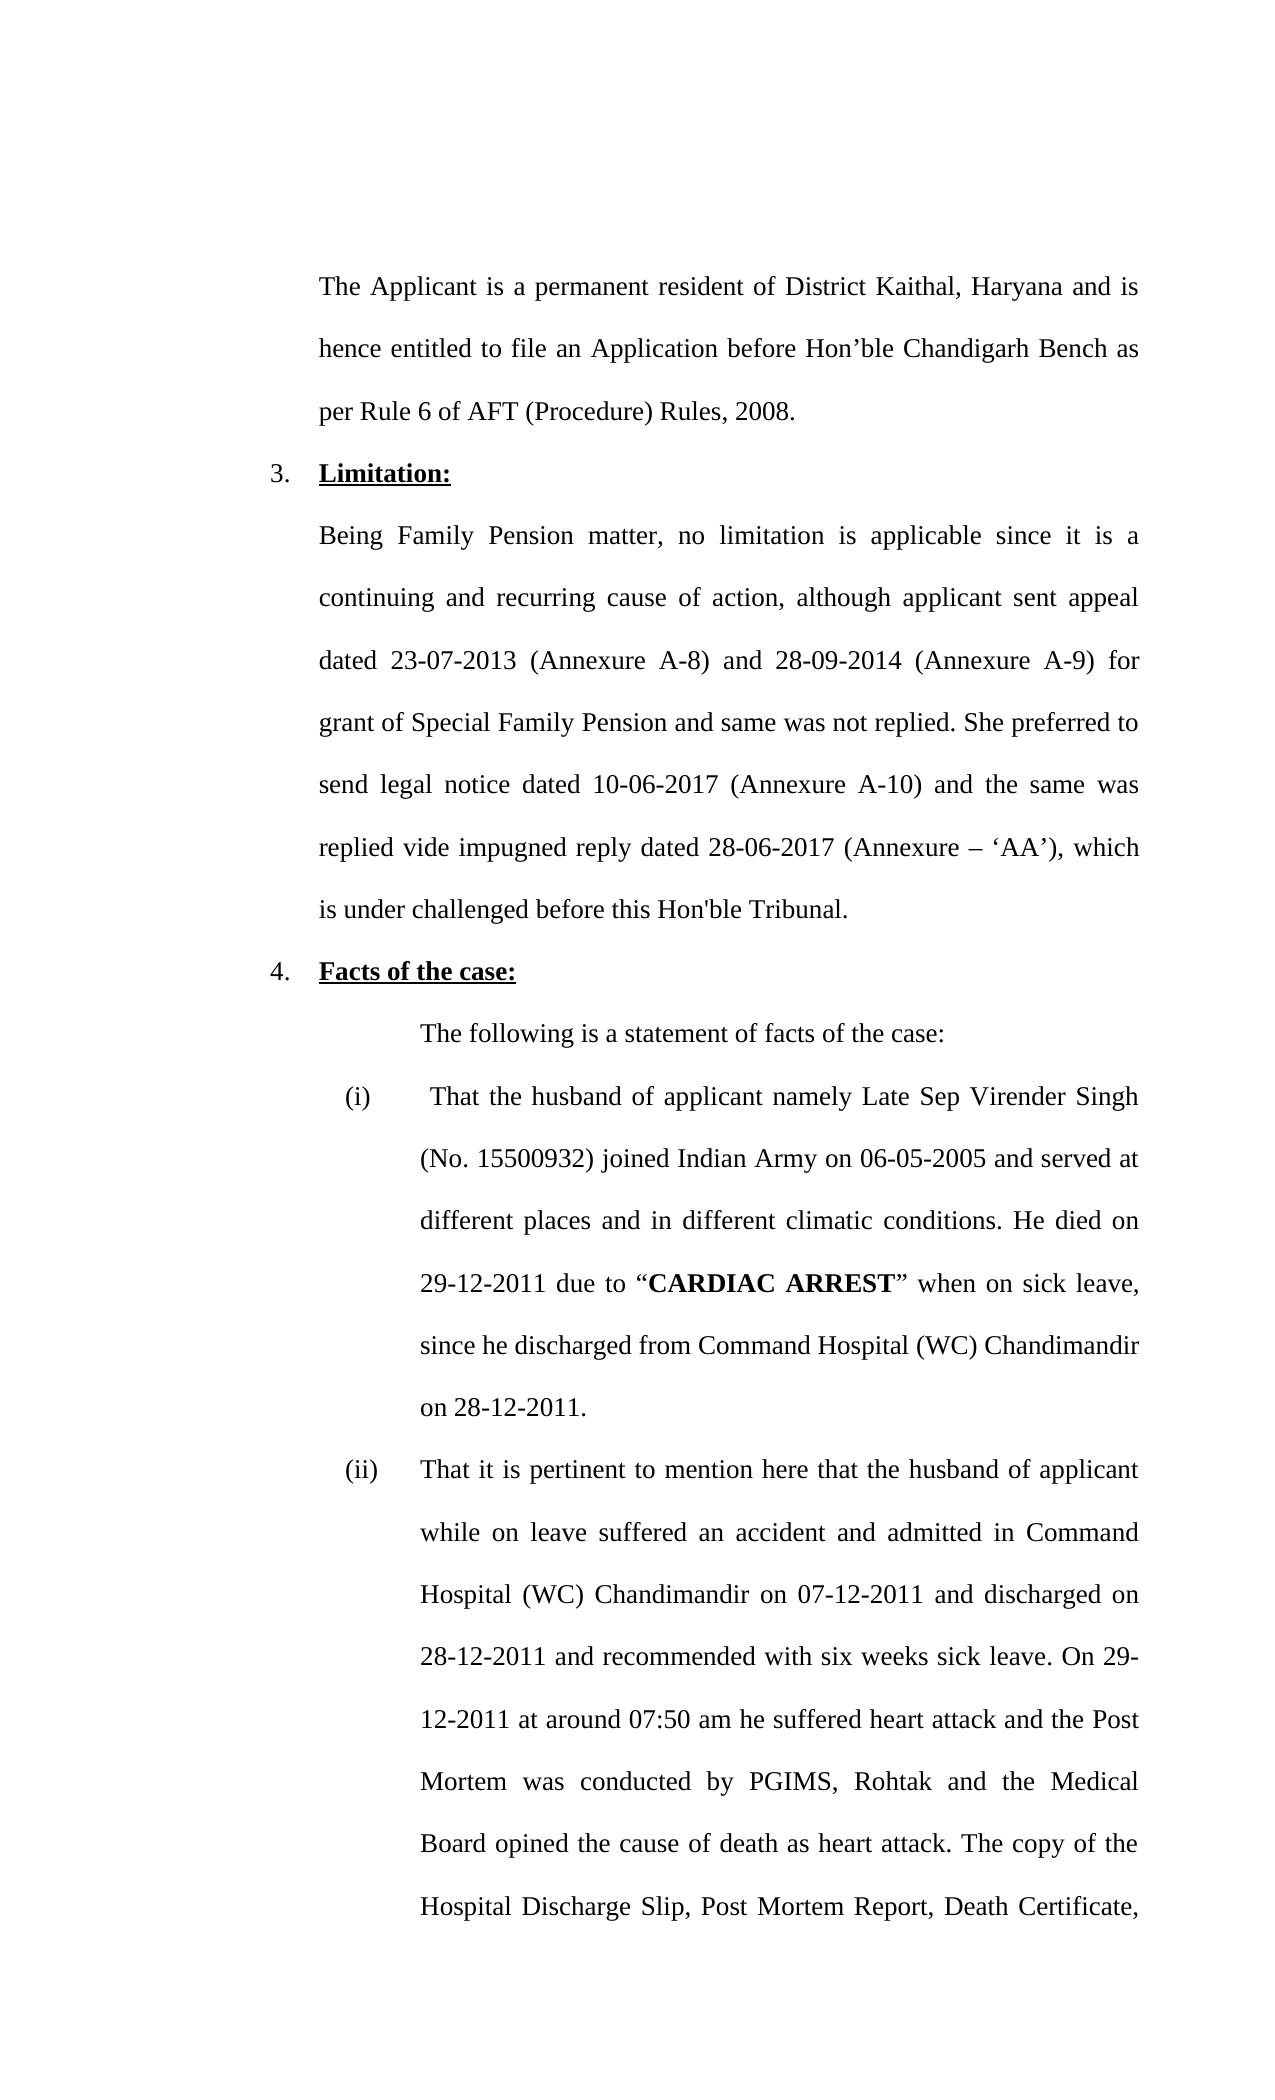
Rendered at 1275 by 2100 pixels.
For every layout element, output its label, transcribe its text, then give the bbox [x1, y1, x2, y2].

list That the husband of applicant namely Late Sep Virender Singh (No. 15500932) joined Indian Army on 06-05-2005 and served at different places and in different climatic conditions. He died on 29-12-2011 due to “CARDIAC ARREST” when on sick leave, since he discharged from Command Hospital (WC) Chandimandir on 28-12-2011. [345, 1080, 1140, 1422]
list The Applicant is a permanent resident of District Kaithal, Haryana and is hence entitled to file an Application before Hon’ble Chandigarh Bench as per Rule 6 of AFT (Procedure) Rules, 2008. [318, 270, 1140, 426]
list The following is a statement of facts of the case: [318, 1017, 1140, 1049]
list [345, 1453, 1140, 1921]
list Limitation: [270, 457, 1140, 488]
list Facts of the case: [270, 955, 1140, 986]
list Being Family Pension matter, no limitation is applicable since it is a continuing and recurring cause of action, although applicant sent appeal dated 23-07-2013 (Annexure A-8) and 28-09-2014 (Annexure A-9) for grant of Special Family Pension and same was not replied. She preferred to send legal notice dated 10-06-2017 (Annexure A-10) and the same was replied vide impugned reply dated 28-06-2017 (Annexure – ‘AA’), which is under challenged before this Hon'ble Tribunal. [318, 519, 1140, 924]
